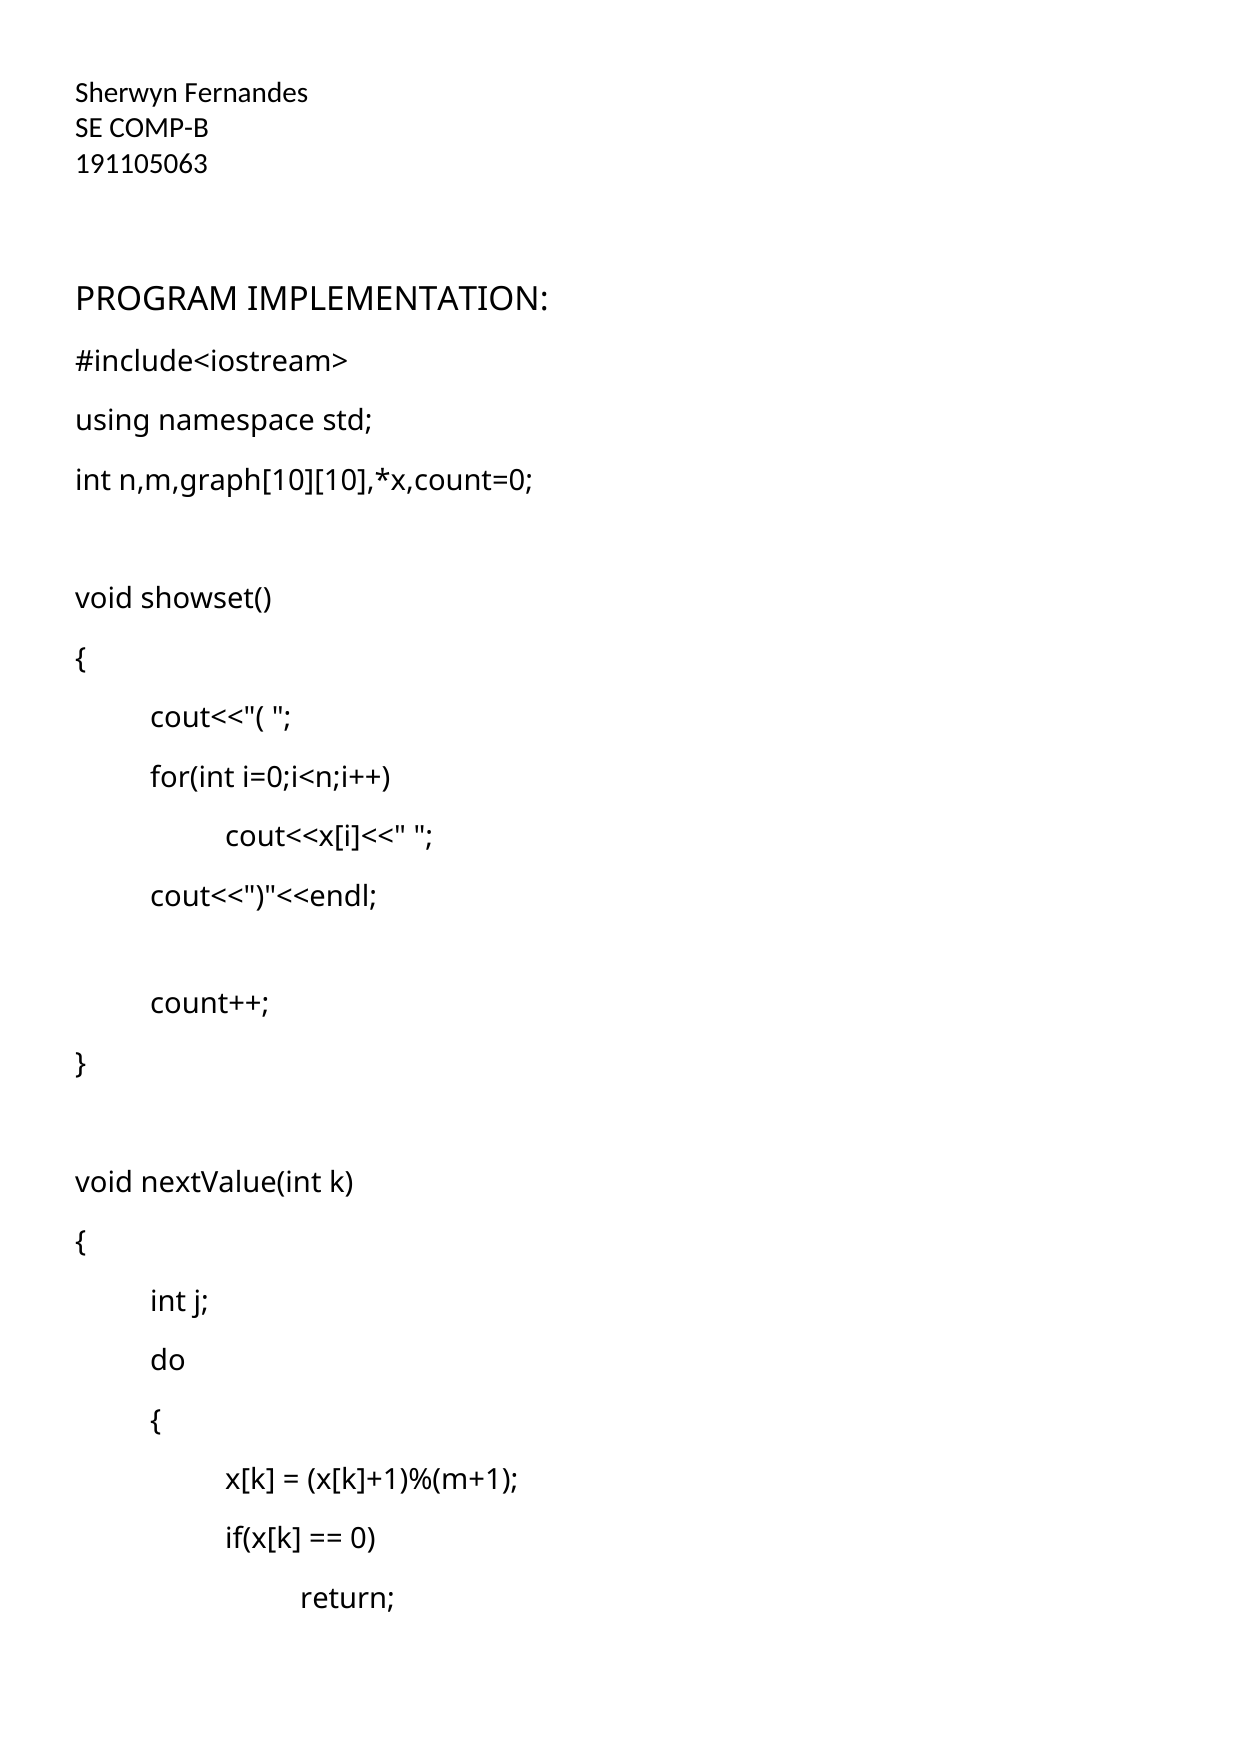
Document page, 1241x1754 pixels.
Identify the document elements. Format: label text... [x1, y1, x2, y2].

text #include<iostream> [75, 340, 1165, 379]
text for(int i=0;i<n;i++) [75, 756, 1165, 796]
text int j; [75, 1280, 1165, 1319]
text do [75, 1339, 1165, 1379]
text PROGRAM IMPLEMENTATION: [75, 274, 1165, 320]
text { [75, 1220, 1165, 1260]
text { [75, 1399, 1165, 1438]
text cout<<x[i]<<" "; [75, 816, 1165, 855]
text } [75, 1042, 1165, 1082]
text void nextValue(int k) [75, 1161, 1165, 1201]
text x[k] = (x[k]+1)%(m+1); [75, 1458, 1165, 1498]
text if(x[k] == 0) [75, 1518, 1165, 1557]
text { [75, 637, 1165, 677]
text int n,m,graph[10][10],*x,count=0; [75, 459, 1165, 498]
text cout<<"( "; [75, 697, 1165, 736]
text cout<<")"<<endl; [75, 875, 1165, 915]
text using namespace std; [75, 399, 1165, 439]
text return; [75, 1577, 1165, 1617]
text void showset() [75, 578, 1165, 617]
text count++; [75, 982, 1165, 1022]
